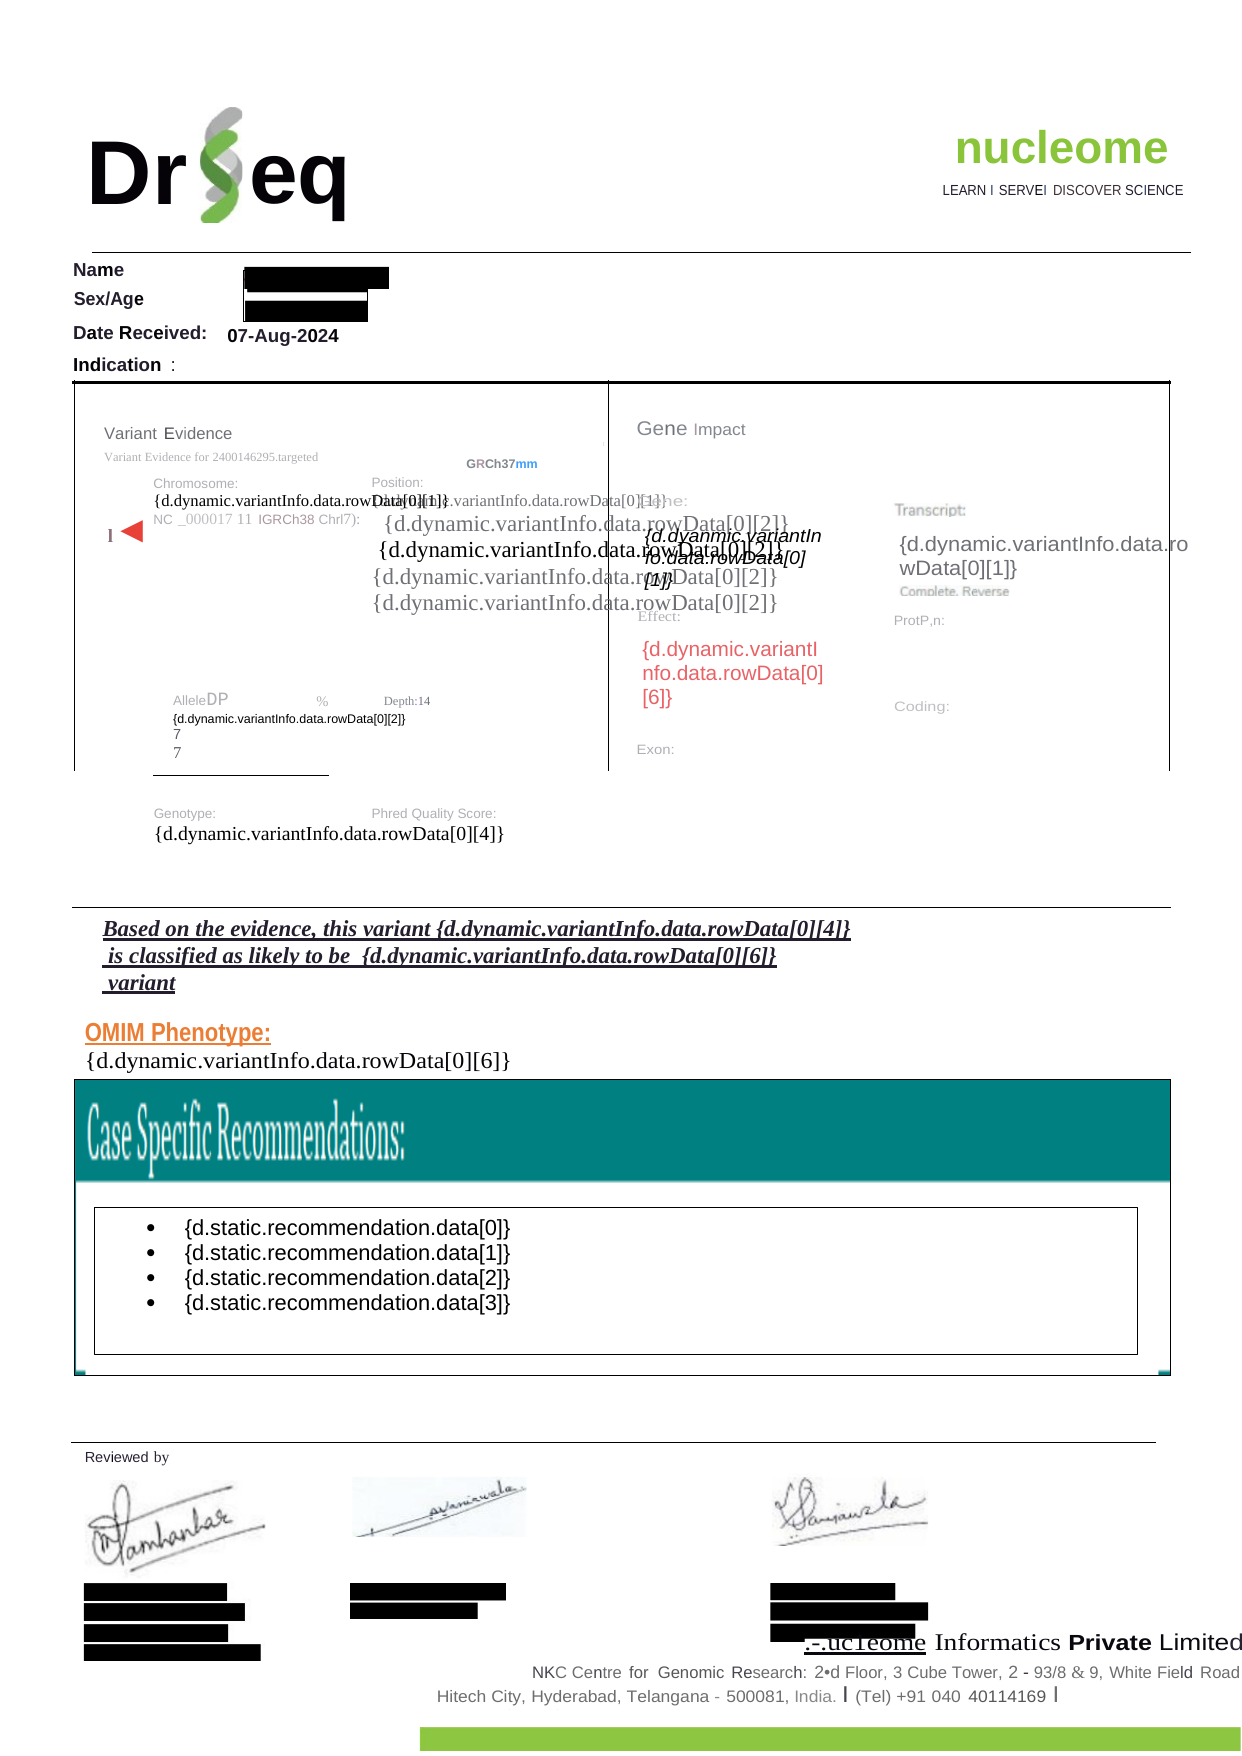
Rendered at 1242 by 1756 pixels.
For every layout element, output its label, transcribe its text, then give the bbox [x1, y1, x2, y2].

text 07-Aug-2024 [227, 325, 1196, 347]
text Date Received: Indication : [73, 322, 210, 375]
text {d.dynamic.variantInfo.data.rowData[0][1]} [899, 532, 1196, 579]
text {d.dynamic.variantInfo.data.rowData[0][6]} [642, 637, 827, 709]
picture [771, 1473, 929, 1546]
picture [244, 289, 367, 321]
picture [419, 1727, 1241, 1751]
text Coding: [894, 699, 1196, 714]
subtitle nucleome [938, 123, 1185, 174]
picture [75, 1080, 1170, 1375]
picture [199, 107, 243, 123]
text Name Sex/Age [73, 259, 146, 309]
text variant [39, 969, 1196, 995]
text {d.dyanmic.variantInfo.data.rowData[0][1]} [644, 525, 827, 590]
picture [83, 1480, 266, 1661]
picture [898, 585, 1010, 596]
picture [350, 1583, 506, 1619]
list {d.dynamic.variantInfo.data.rowData[0][6]} [39, 1047, 1196, 1073]
text Dr eq [86, 123, 362, 224]
text OMIM Phenotype: [84, 1018, 1196, 1047]
picture [892, 503, 966, 517]
picture [352, 1476, 527, 1537]
text Based on the evidence, this variant {d.dynamic.variantInfo.data.rowData[0][4]} [39, 916, 1196, 942]
text is classified as likely to be {d.dynamic.variantInfo.data.rowData[0][6]} [39, 942, 1196, 968]
text Gene Impact [636, 417, 827, 440]
text LEARN I SERVEI DISCOVER SCIENCE [940, 182, 1185, 199]
text ProtP,n: [893, 612, 1196, 628]
text Exon: [636, 742, 827, 757]
picture [770, 1583, 929, 1642]
text Effect: [637, 607, 827, 624]
text Gene: [637, 493, 827, 510]
